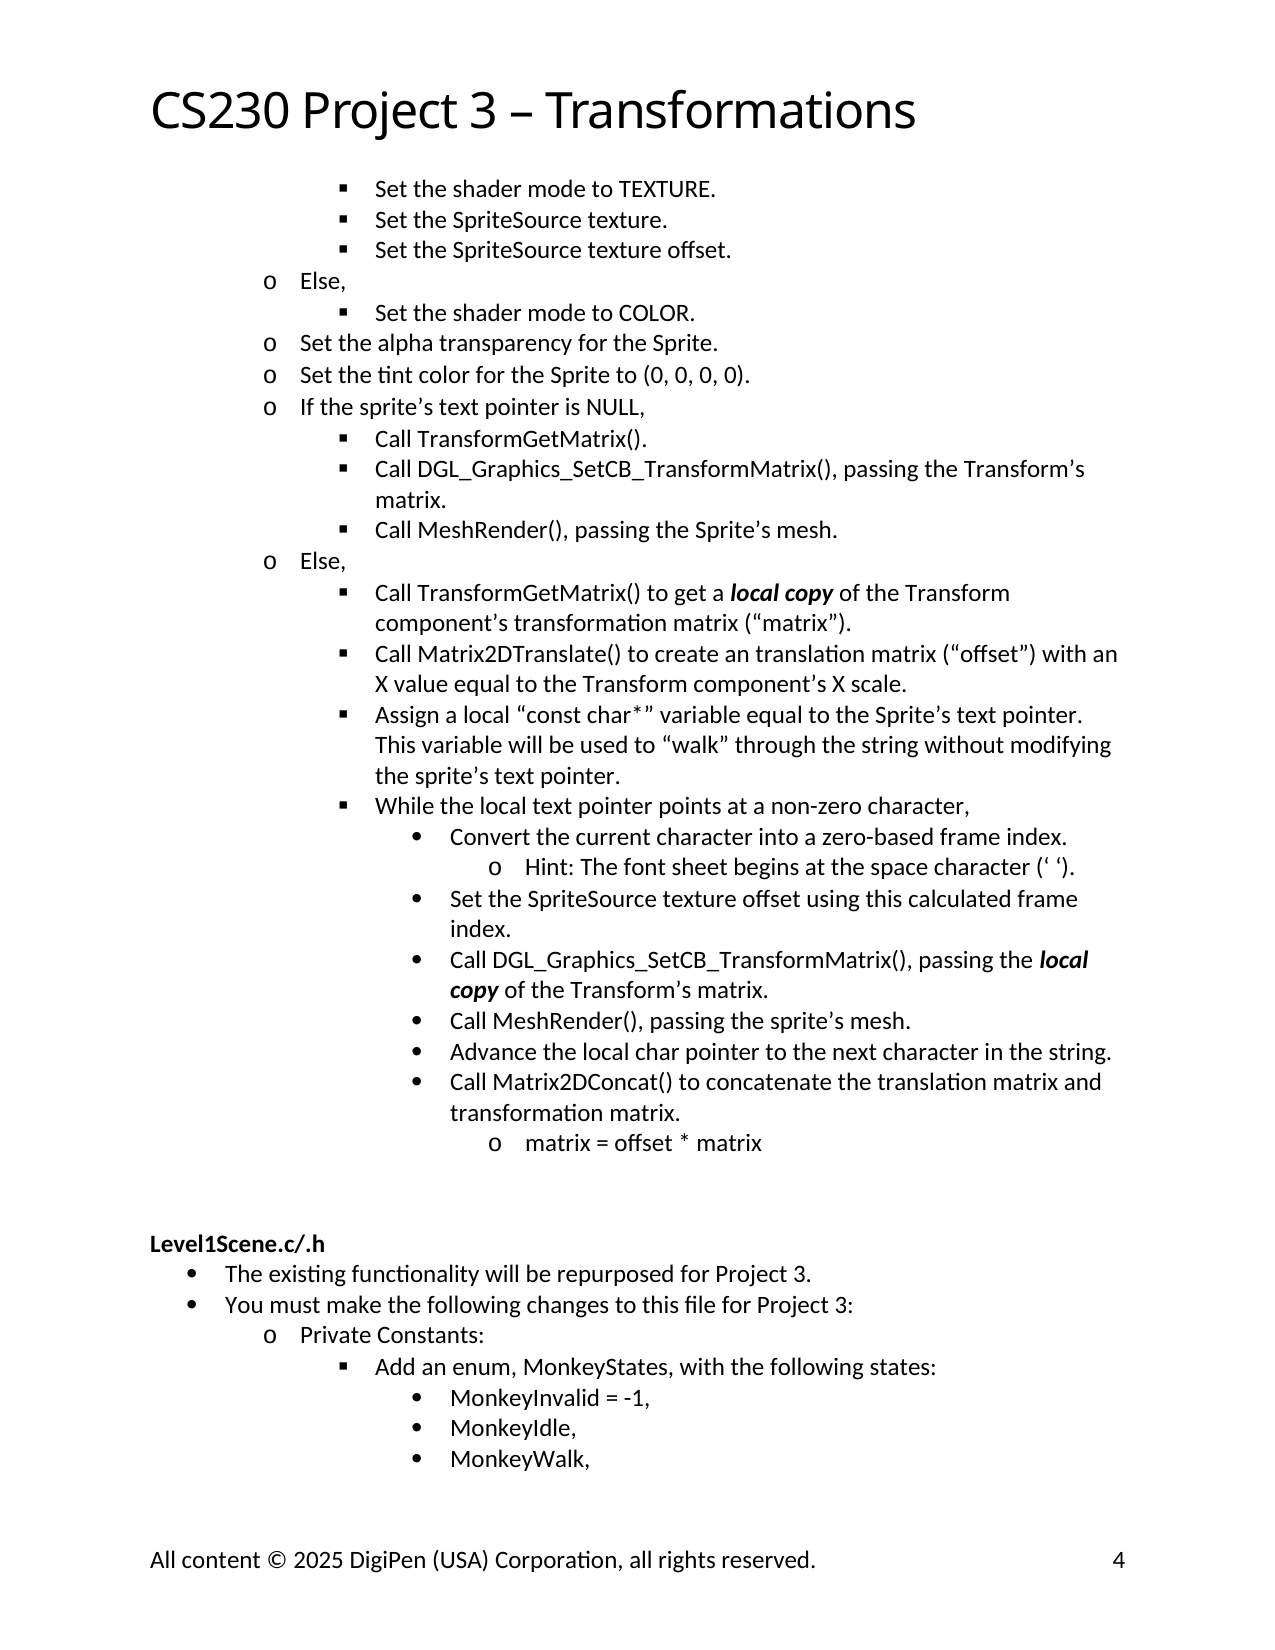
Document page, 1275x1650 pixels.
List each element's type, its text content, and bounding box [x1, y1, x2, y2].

list Else, [262, 545, 1125, 577]
list The existing functionality will be repurposed for Project 3. [187, 1258, 1125, 1289]
list Call Matrix2DConcat() to concatenate the translation matrix and transformation matrix. [412, 1066, 1125, 1127]
list Assign a local “const char*” variable equal to the Sprite’s text pointer. This variable will be used to “walk” through the string without modifying the sprite’s text pointer. [337, 699, 1125, 790]
list Call DGL_Graphics_SetCB_TransformMatrix(), passing the local copy of the Transform’s matrix. [412, 944, 1125, 1005]
list Set the SpriteSource texture offset. [337, 235, 1125, 265]
list Set the shader mode to TEXTURE. [337, 174, 1125, 204]
list Hint: The font sheet begins at the space character (‘ ‘). [487, 851, 1125, 883]
list Call TransformGetMatrix(). [337, 423, 1125, 453]
list You must make the following changes to this file for Project 3: [187, 1289, 1125, 1319]
list If the sprite’s text pointer is NULL, [262, 391, 1125, 423]
list Call Matrix2DTranslate() to create an translation matrix (“offset”) with an X value equal to the Transform component’s X scale. [337, 638, 1125, 699]
list Else, [262, 265, 1125, 297]
list Call TransformGetMatrix() to get a local copy of the Transform component’s transformation matrix (“matrix”). [337, 577, 1125, 638]
list Set the SpriteSource texture offset using this calculated frame index. [412, 883, 1125, 944]
list MonkeyWalk, [412, 1443, 1125, 1473]
list While the local text pointer points at a non-zero character, [337, 790, 1125, 821]
list Add an enum, MonkeyStates, with the following states: [337, 1351, 1125, 1382]
list Private Constants: [262, 1319, 1125, 1351]
subtitle Level1Scene.c/.h [150, 1228, 1125, 1258]
list Set the alpha transparency for the Sprite. [262, 327, 1125, 359]
list Set the SpriteSource texture. [337, 204, 1125, 235]
list Set the shader mode to COLOR. [337, 297, 1125, 327]
list Convert the current character into a zero-based frame index. [412, 821, 1125, 851]
list Advance the local char pointer to the next character in the string. [412, 1036, 1125, 1066]
list Call MeshRender(), passing the sprite’s mesh. [412, 1005, 1125, 1036]
list MonkeyInvalid = -1, [412, 1382, 1125, 1412]
list MonkeyIdle, [412, 1412, 1125, 1443]
list Set the tint color for the Sprite to (0, 0, 0, 0). [262, 359, 1125, 391]
list Call MeshRender(), passing the Sprite’s mesh. [337, 514, 1125, 545]
list matrix = offset * matrix [487, 1127, 1125, 1159]
list Call DGL_Graphics_SetCB_TransformMatrix(), passing the Transform’s matrix. [337, 453, 1125, 514]
